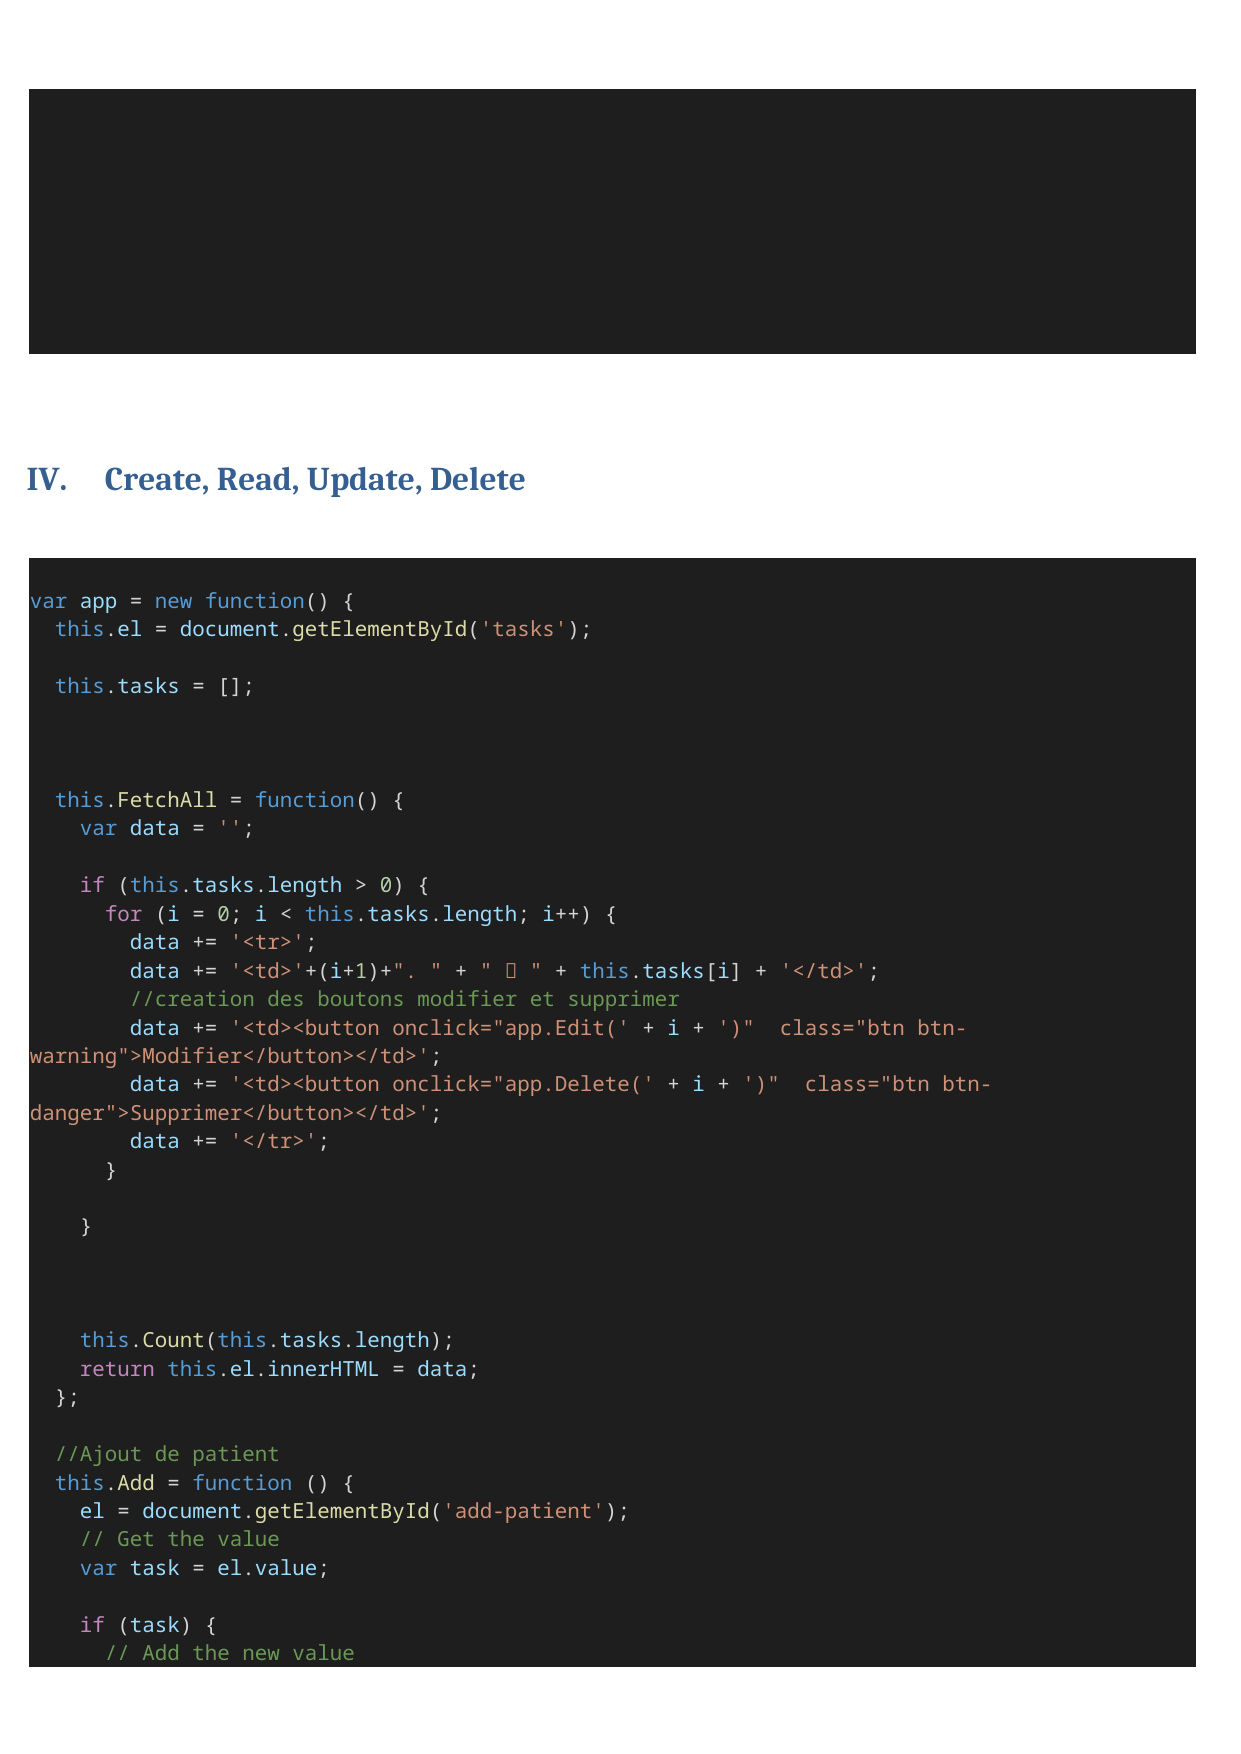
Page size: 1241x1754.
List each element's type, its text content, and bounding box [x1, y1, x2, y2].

text data += '<td>'+(i+1)+". " + " 🤒 " + this.tasks[i] + '</td>'; [29, 956, 1196, 984]
text this.el = document.getElementById('tasks'); [29, 614, 1196, 643]
subtitle Create, Read, Update, Delete [67, 461, 1196, 499]
text } [29, 1212, 1196, 1240]
text if (task) { [29, 1610, 1196, 1638]
text var app = new function() { [29, 586, 1196, 614]
text this.Count(this.tasks.length); [29, 1325, 1196, 1354]
text var data = ''; [29, 813, 1196, 842]
text for (i = 0; i < this.tasks.length; i++) { [29, 899, 1196, 927]
text //Ajout de patient [29, 1439, 1196, 1468]
text this.tasks = []; [29, 671, 1196, 700]
text // Get the value [29, 1524, 1196, 1553]
text } [29, 1155, 1196, 1183]
text el = document.getElementById('add-patient'); [29, 1496, 1196, 1524]
text data += '</tr>'; [29, 1126, 1196, 1155]
text if (this.tasks.length > 0) { [29, 870, 1196, 899]
text //creation des boutons modifier et supprimer [29, 984, 1196, 1013]
text var task = el.value; [29, 1553, 1196, 1581]
text data += '<tr>'; [29, 927, 1196, 956]
text // Add the new value [29, 1638, 1196, 1667]
text data += '<td><button onclick="app.Delete(' + i + ')" class="btn btn-danger">Supprimer</button></td>'; [29, 1069, 1196, 1126]
text this.FetchAll = function() { [29, 785, 1196, 813]
text data += '<td><button onclick="app.Edit(' + i + ')" class="btn btn-warning">Modifier</button></td>'; [29, 1013, 1196, 1069]
text this.Add = function () { [29, 1468, 1196, 1496]
text }; [29, 1382, 1196, 1411]
text return this.el.innerHTML = data; [29, 1354, 1196, 1382]
